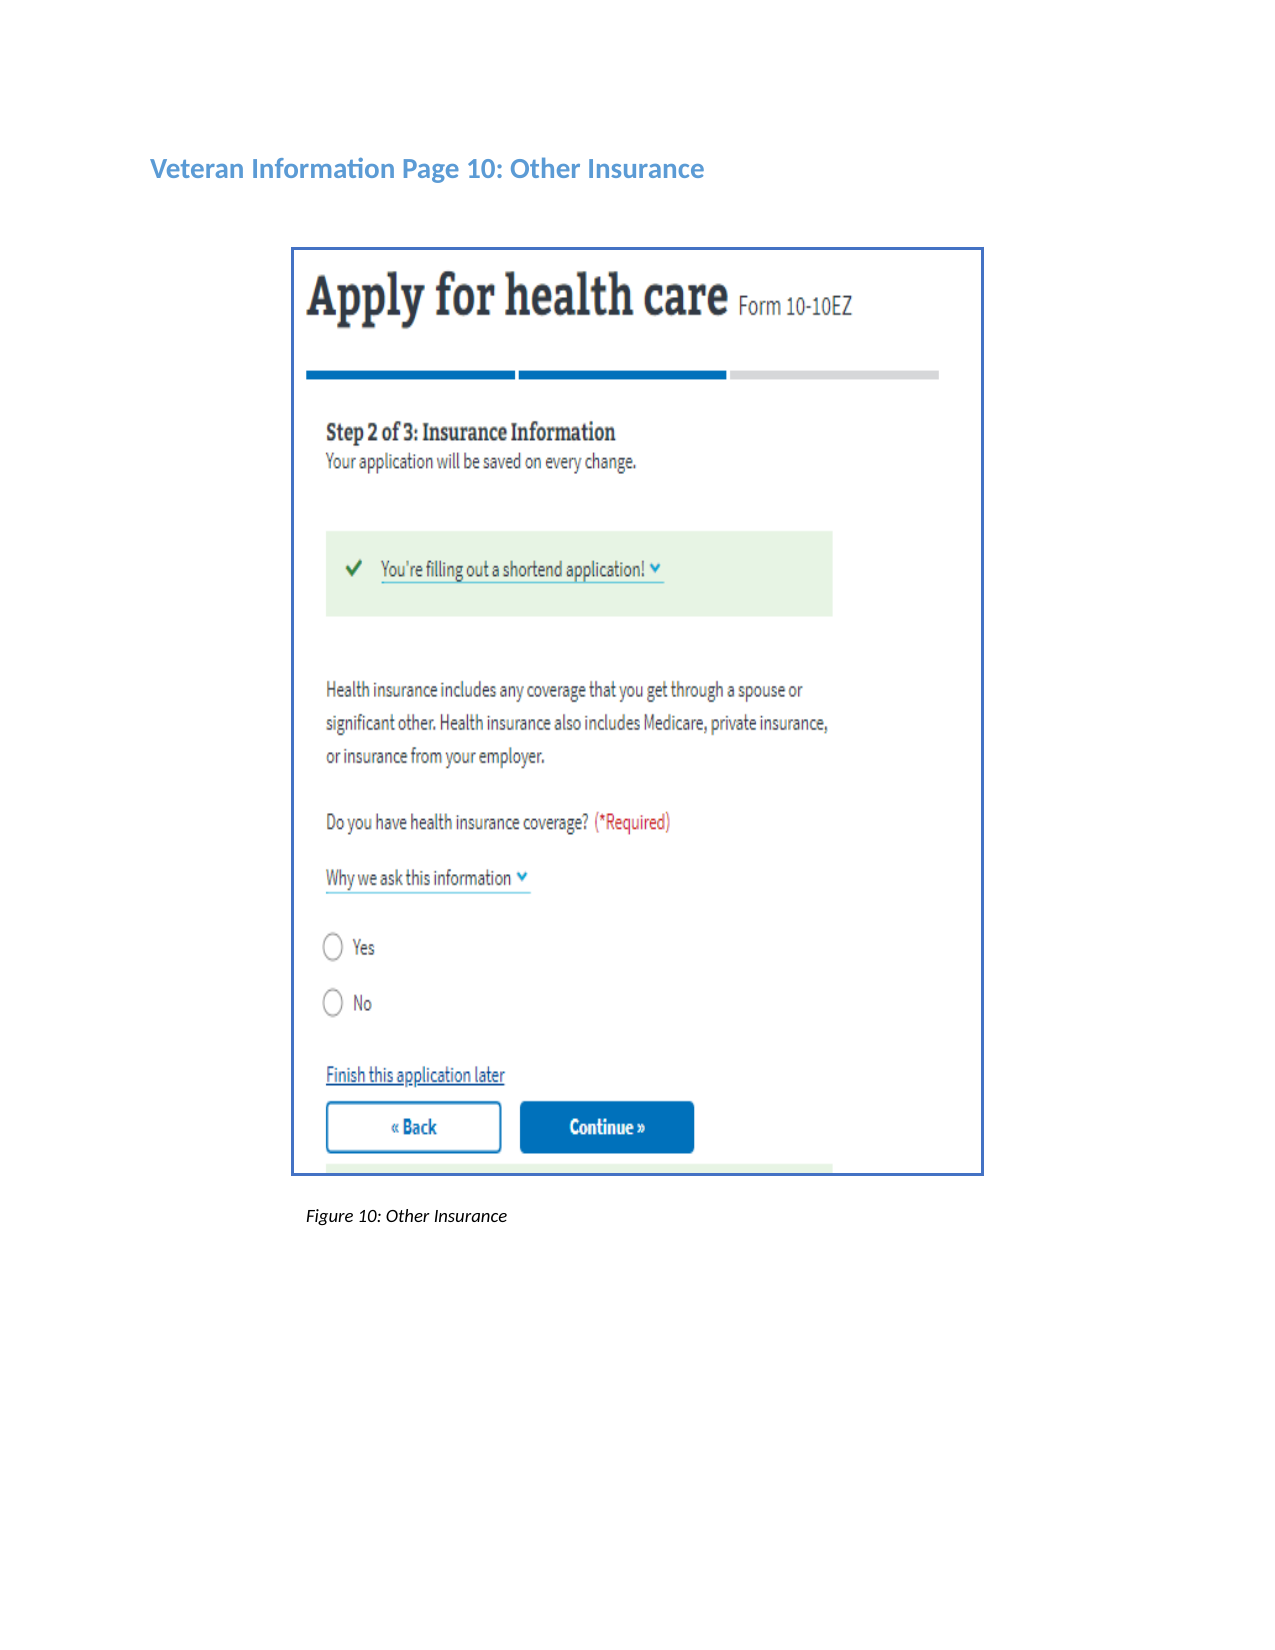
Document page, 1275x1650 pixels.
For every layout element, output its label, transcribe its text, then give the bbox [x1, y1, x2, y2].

subtitle Veteran Information Page 10: Other Insurance [150, 150, 891, 186]
picture [294, 250, 981, 1173]
